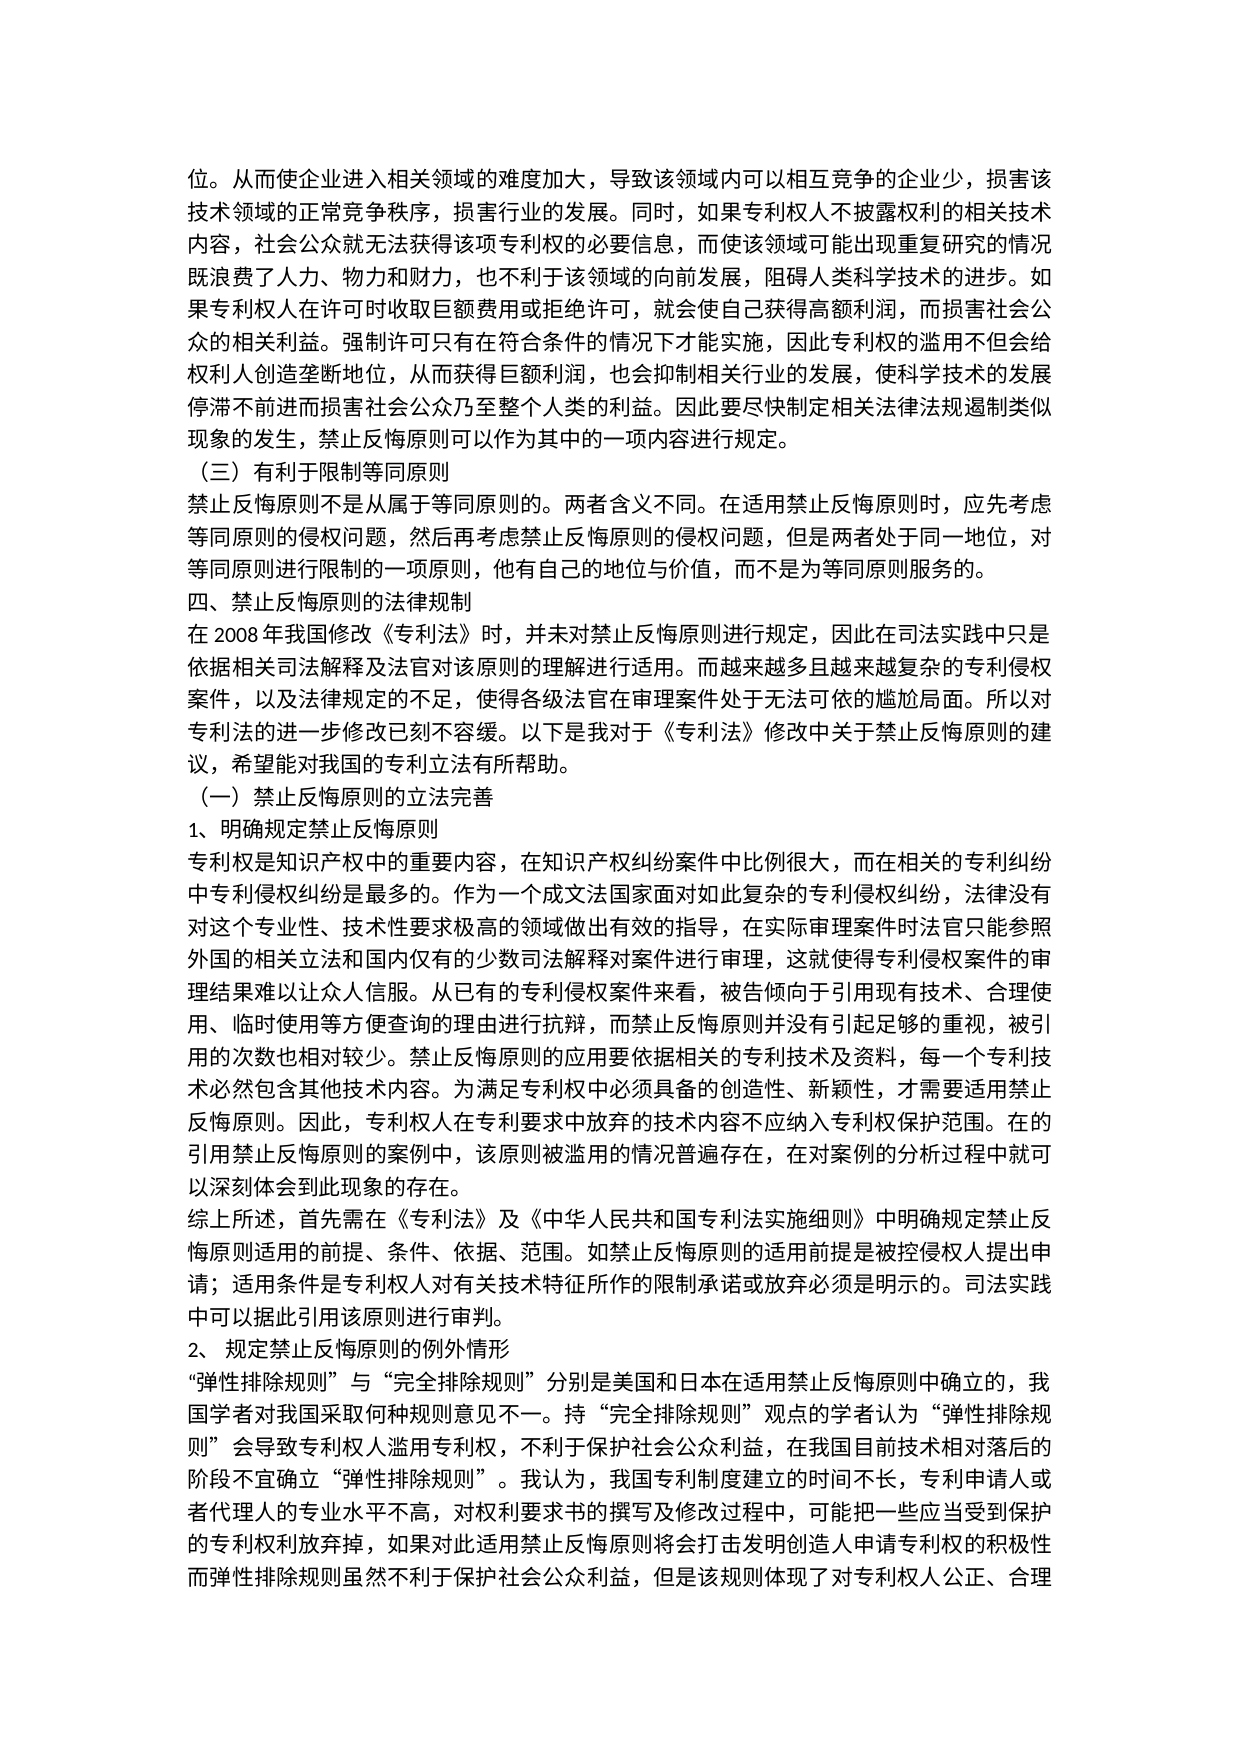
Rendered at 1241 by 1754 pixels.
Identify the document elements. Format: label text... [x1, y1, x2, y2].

text 2、 规定禁止反悔原则的例外情形 [187, 1332, 1053, 1364]
text 在2008年我国修改《专利法》时，并未对禁止反悔原则进行规定，因此在司法实践中只是依据相关司法解释及法官对该原则的理解进行适用。而越来越多且越来越复杂的专利侵权案件，以及法律规定的不足，使得各级法官在审理案件处于无法可依的尴尬局面。所以对专利法的进一步修改已刻不容缓。以下是我对于《专利法》修改中关于禁止反悔原则的建议，希望能对我国的专利立法有所帮助。 [187, 617, 1053, 779]
text 专利权是知识产权中的重要内容，在知识产权纠纷案件中比例很大，而在相关的专利纠纷中专利侵权纠纷是最多的。作为一个成文法国家面对如此复杂的专利侵权纠纷，法律没有对这个专业性、技术性要求极高的领域做出有效的指导，在实际审理案件时法官只能参照外国的相关立法和国内仅有的少数司法解释对案件进行审理，这就使得专利侵权案件的审理结果难以让众人信服。从已有的专利侵权案件来看，被告倾向于引用现有技术、合理使用、临时使用等方便查询的理由进行抗辩，而禁止反悔原则并没有引起足够的重视，被引用的次数也相对较少。禁止反悔原则的应用要依据相关的专利技术及资料，每一个专利技术必然包含其他技术内容。为满足专利权中必须具备的创造性、新颖性，才需要适用禁止反悔原则。因此，专利权人在专利要求中放弃的技术内容不应纳入专利权保护范围。在的引用禁止反悔原则的案例中，该原则被滥用的情况普遍存在，在对案例的分析过程中就可以深刻体会到此现象的存在。 [187, 844, 1053, 1202]
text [187, 1364, 1053, 1592]
text 综上所述，首先需在《专利法》及《中华人民共和国专利法实施细则》中明确规定禁止反悔原则适用的前提、条件、依据、范围。如禁止反悔原则的适用前提是被控侵权人提出申请；适用条件是专利权人对有关技术特征所作的限制承诺或放弃必须是明示的。司法实践中可以据此引用该原则进行审判。 [187, 1202, 1053, 1332]
text 四、禁止反悔原则的法律规制 [187, 584, 1053, 617]
text （三）有利于限制等同原则 [187, 454, 1053, 487]
text 1、明确规定禁止反悔原则 [187, 812, 1053, 844]
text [187, 162, 1053, 454]
text （一）禁止反悔原则的立法完善 [187, 779, 1053, 812]
text 禁止反悔原则不是从属于等同原则的。两者含义不同。在适用禁止反悔原则时，应先考虑等同原则的侵权问题，然后再考虑禁止反悔原则的侵权问题，但是两者处于同一地位，对等同原则进行限制的一项原则，他有自己的地位与价值，而不是为等同原则服务的。 [187, 487, 1053, 584]
